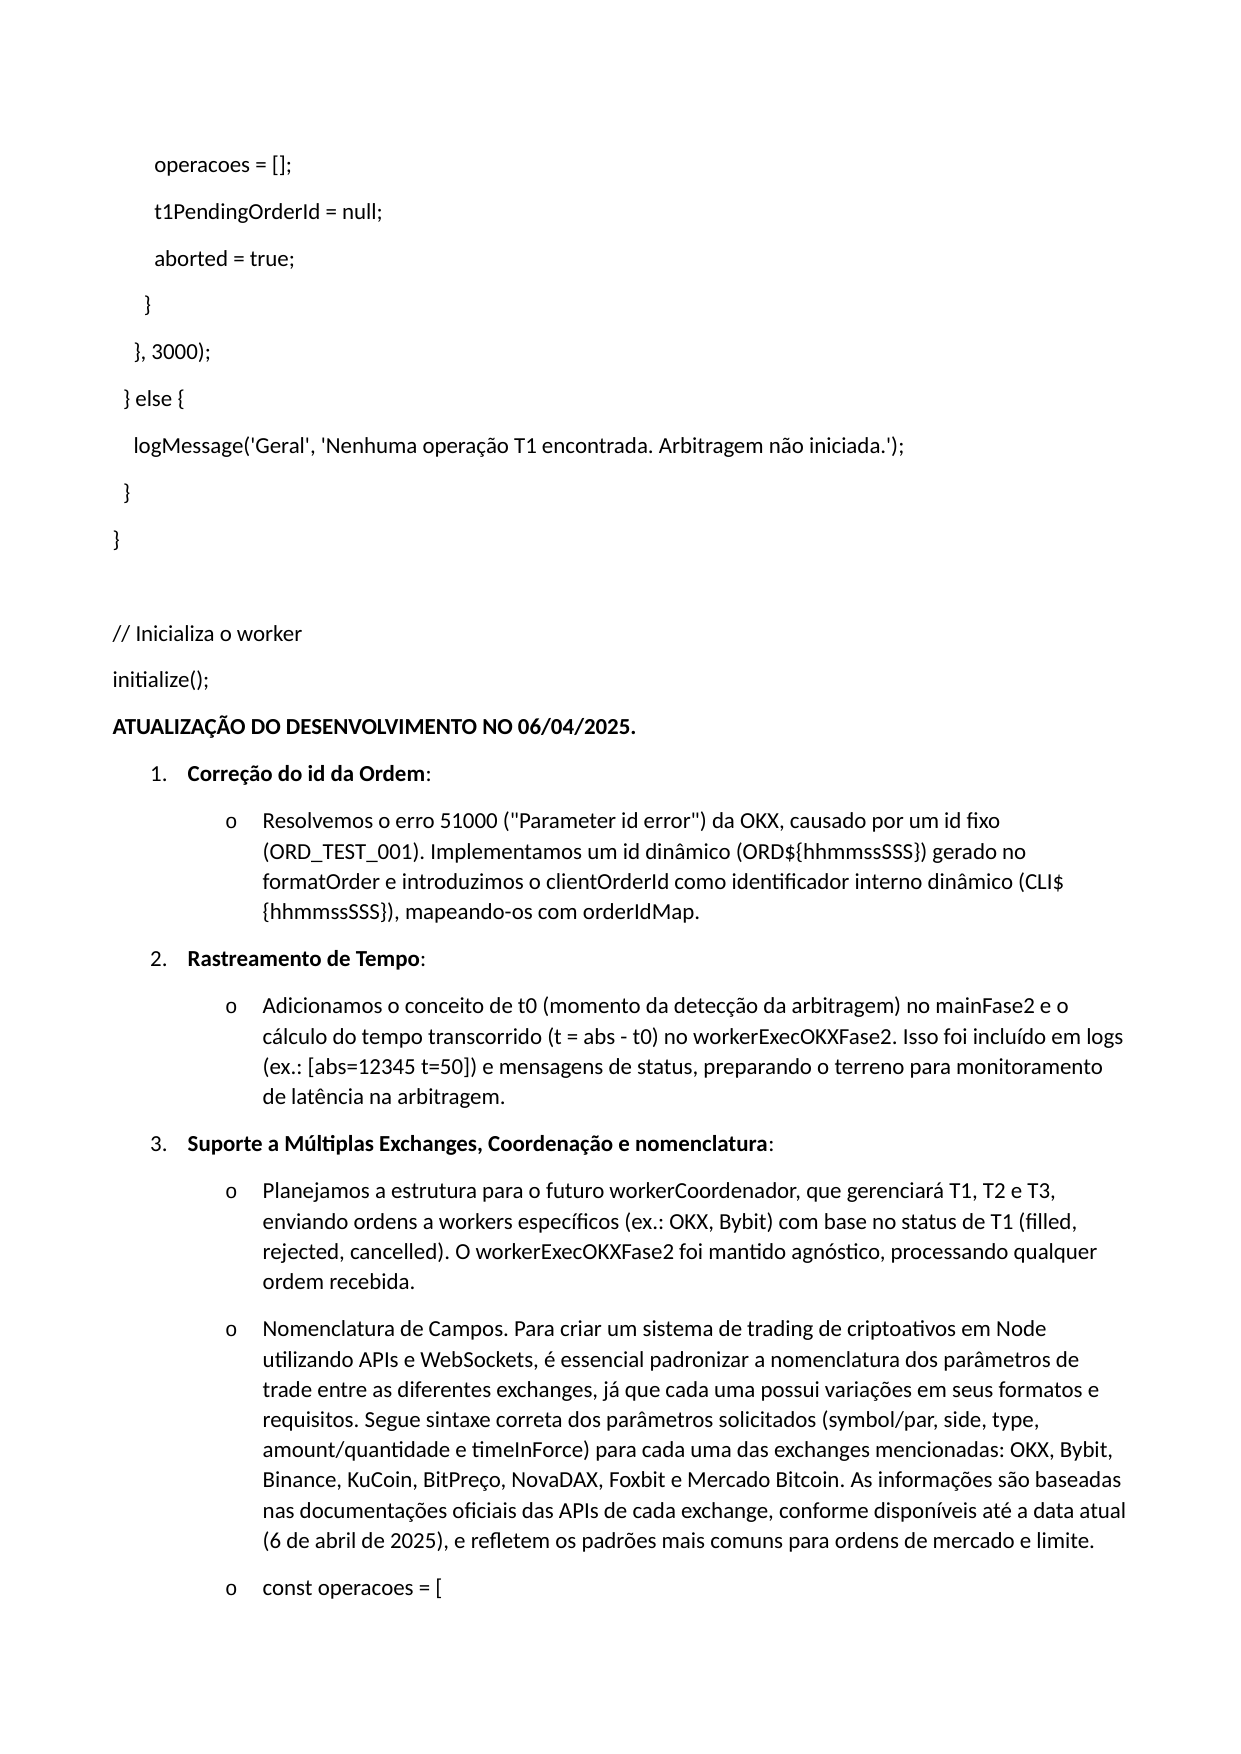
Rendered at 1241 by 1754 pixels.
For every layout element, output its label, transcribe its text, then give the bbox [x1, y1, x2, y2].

list const operacoes = [ [225, 1573, 1128, 1601]
list Nomenclatura de Campos. Para criar um sistema de trading de criptoativos em Node utilizando APIs e WebSockets, é essencial padronizar a nomenclatura dos parâmetros de trade entre as diferentes exchanges, já que cada uma possui variações em seus formatos e requisitos. Segue sintaxe correta dos parâmetros solicitados (symbol/par, side, type, amount/quantidade e timeInForce) para cada uma das exchanges mencionadas: OKX, Bybit, Binance, KuCoin, BitPreço, NovaDAX, Foxbit e Mercado Bitcoin. As informações são baseadas nas documentações oficiais das APIs de cada exchange, conforme disponíveis até a data atual (6 de abril de 2025), e refletem os padrões mais comuns para ordens de mercado e limite. [225, 1314, 1128, 1554]
text operacoes = []; [112, 150, 1128, 178]
text }, 3000); [112, 337, 1128, 366]
text } [112, 291, 1128, 319]
text initialize(); [112, 666, 1128, 694]
text aborted = true; [112, 244, 1128, 272]
text t1PendingOrderId = null; [112, 197, 1128, 225]
list Suporte a Múltiplas Exchanges, Coordenação e nomenclatura: [150, 1129, 1128, 1157]
list Correção do id da Ordem: [150, 759, 1128, 787]
text } [112, 525, 1128, 553]
list Planejamos a estrutura para o futuro workerCoordenador, que gerenciará T1, T2 e T3, enviando ordens a workers específicos (ex.: OKX, Bybit) com base no status de T1 (filled, rejected, cancelled). O workerExecOKXFase2 foi mantido agnóstico, processando qualquer ordem recebida. [225, 1176, 1128, 1295]
text logMessage('Geral', 'Nenhuma operação T1 encontrada. Arbitragem não iniciada.'); [112, 431, 1128, 459]
text } [112, 478, 1128, 506]
text } else { [112, 384, 1128, 412]
list Rastreamento de Tempo: [150, 944, 1128, 972]
text ATUALIZAÇÃO DO DESENVOLVIMENTO NO 06/04/2025. [112, 712, 1128, 741]
list Adicionamos o conceito de t0 (momento da detecção da arbitragem) no mainFase2 e o cálculo do tempo transcorrido (t = abs - t0) no workerExecOKXFase2. Isso foi incluído em logs (ex.: [abs=12345 t=50]) e mensagens de status, preparando o terreno para monitoramento de latência na arbitragem. [225, 991, 1128, 1110]
text // Inicializa o worker [112, 619, 1128, 647]
list Resolvemos o erro 51000 ("Parameter id error") da OKX, causado por um id fixo (ORD_TEST_001). Implementamos um id dinâmico (ORD${hhmmssSSS}) gerado no formatOrder e introduzimos o clientOrderId como identificador interno dinâmico (CLI${hhmmssSSS}), mapeando-os com orderIdMap. [225, 806, 1128, 925]
